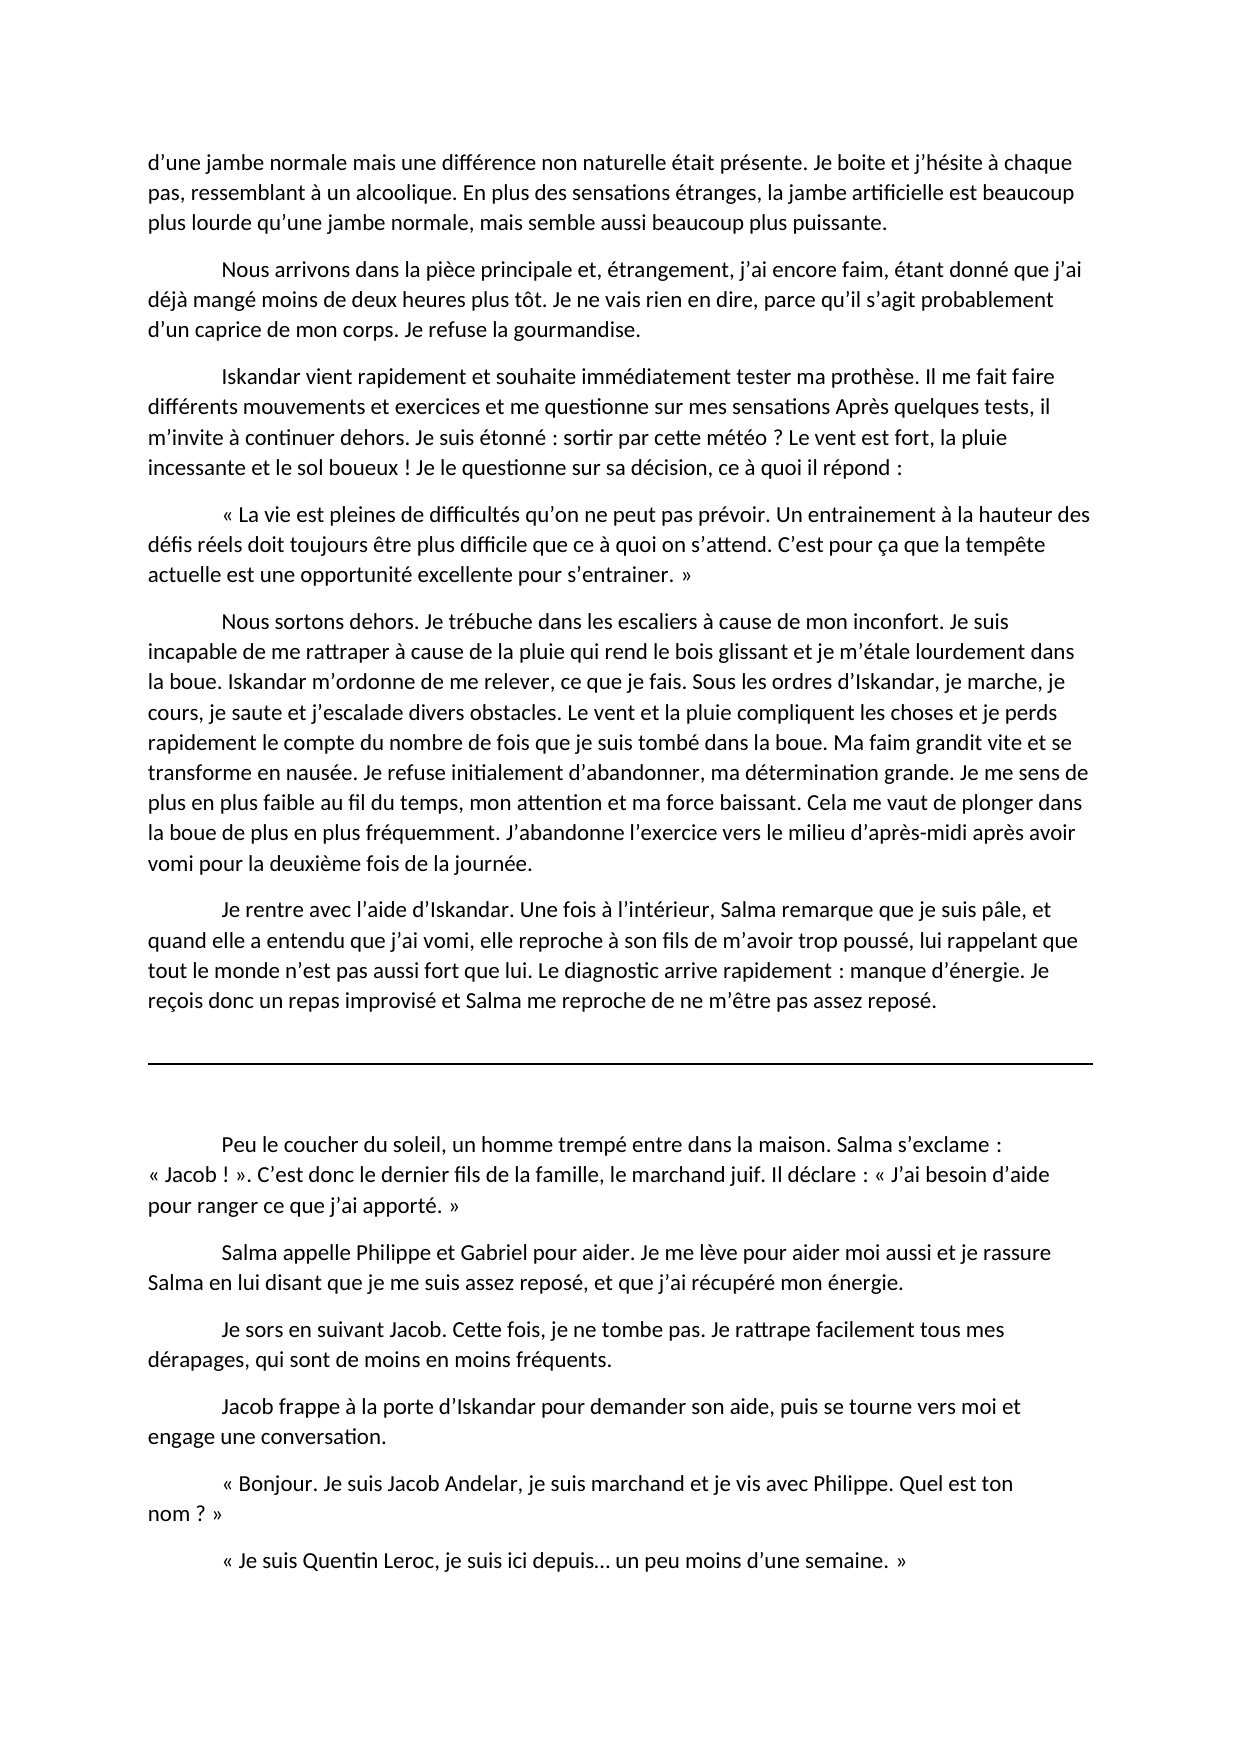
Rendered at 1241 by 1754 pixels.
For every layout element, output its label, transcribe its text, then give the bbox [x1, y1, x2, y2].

text Nous arrivons dans la pièce principale et, étrangement, j’ai encore faim, étant donné que j’ai déjà mangé moins de deux heures plus tôt. Je ne vais rien en dire, parce qu’il s’agit probablement d’un caprice de mon corps. Je refuse la gourmandise. [148, 255, 1093, 343]
text Salma appelle Philippe et Gabriel pour aider. Je me lève pour aider moi aussi et je rassure Salma en lui disant que je me suis assez reposé, et que j’ai récupéré mon énergie. [148, 1238, 1093, 1296]
text Jacob frappe à la porte d’Iskandar pour demander son aide, puis se tourne vers moi et engage une conversation. [148, 1392, 1093, 1450]
text « La vie est pleines de difficultés qu’on ne peut pas prévoir. Un entrainement à la hauteur des défis réels doit toujours être plus difficile que ce à quoi on s’attend. C’est pour ça que la tempête actuelle est une opportunité excellente pour s’entrainer. » [148, 500, 1093, 588]
text Peu le coucher du soleil, un homme trempé entre dans la maison. Salma s’exclame : « Jacob ! ». C’est donc le dernier fils de la famille, le marchand juif. Il déclare : « J’ai besoin d’aide pour ranger ce que j’ai apporté. » [148, 1130, 1093, 1219]
text Je rentre avec l’aide d’Iskandar. Une fois à l’intérieur, Salma remarque que je suis pâle, et quand elle a entendu que j’ai vomi, elle reproche à son fils de m’avoir trop poussé, lui rappelant que tout le monde n’est pas aussi fort que lui. Le diagnostic arrive rapidement : manque d’énergie. Je reçois donc un repas improvisé et Salma me reproche de ne m’être pas assez reposé. [148, 896, 1093, 1014]
text « Je suis Quentin Leroc, je suis ici depuis… un peu moins d’une semaine. » [148, 1546, 1093, 1574]
text Je sors en suivant Jacob. Cette fois, je ne tombe pas. Je rattrape facilement tous mes dérapages, qui sont de moins en moins fréquents. [148, 1315, 1093, 1373]
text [148, 148, 1093, 236]
text « Bonjour. Je suis Jacob Andelar, je suis marchand et je vis avec Philippe. Quel est ton nom ? » [148, 1469, 1093, 1527]
text Nous sortons dehors. Je trébuche dans les escaliers à cause de mon inconfort. Je suis incapable de me rattraper à cause de la pluie qui rend le bois glissant et je m’étale lourdement dans la boue. Iskandar m’ordonne de me relever, ce que je fais. Sous les ordres d’Iskandar, je marche, je cours, je saute et j’escalade divers obstacles. Le vent et la pluie compliquent les choses et je perds rapidement le compte du nombre de fois que je suis tombé dans la boue. Ma faim grandit vite et se transforme en nausée. Je refuse initialement d’abandonner, ma détermination grande. Je me sens de plus en plus faible au fil du temps, mon attention et ma force baissant. Cela me vaut de plonger dans la boue de plus en plus fréquemment. J’abandonne l’exercice vers le milieu d’après-midi après avoir vomi pour la deuxième fois de la journée. [148, 607, 1093, 877]
text Iskandar vient rapidement et souhaite immédiatement tester ma prothèse. Il me fait faire différents mouvements et exercices et me questionne sur mes sensations Après quelques tests, il m’invite à continuer dehors. Je suis étonné : sortir par cette météo ? Le vent est fort, la pluie incessante et le sol boueux ! Je le questionne sur sa décision, ce à quoi il répond : [148, 362, 1093, 481]
